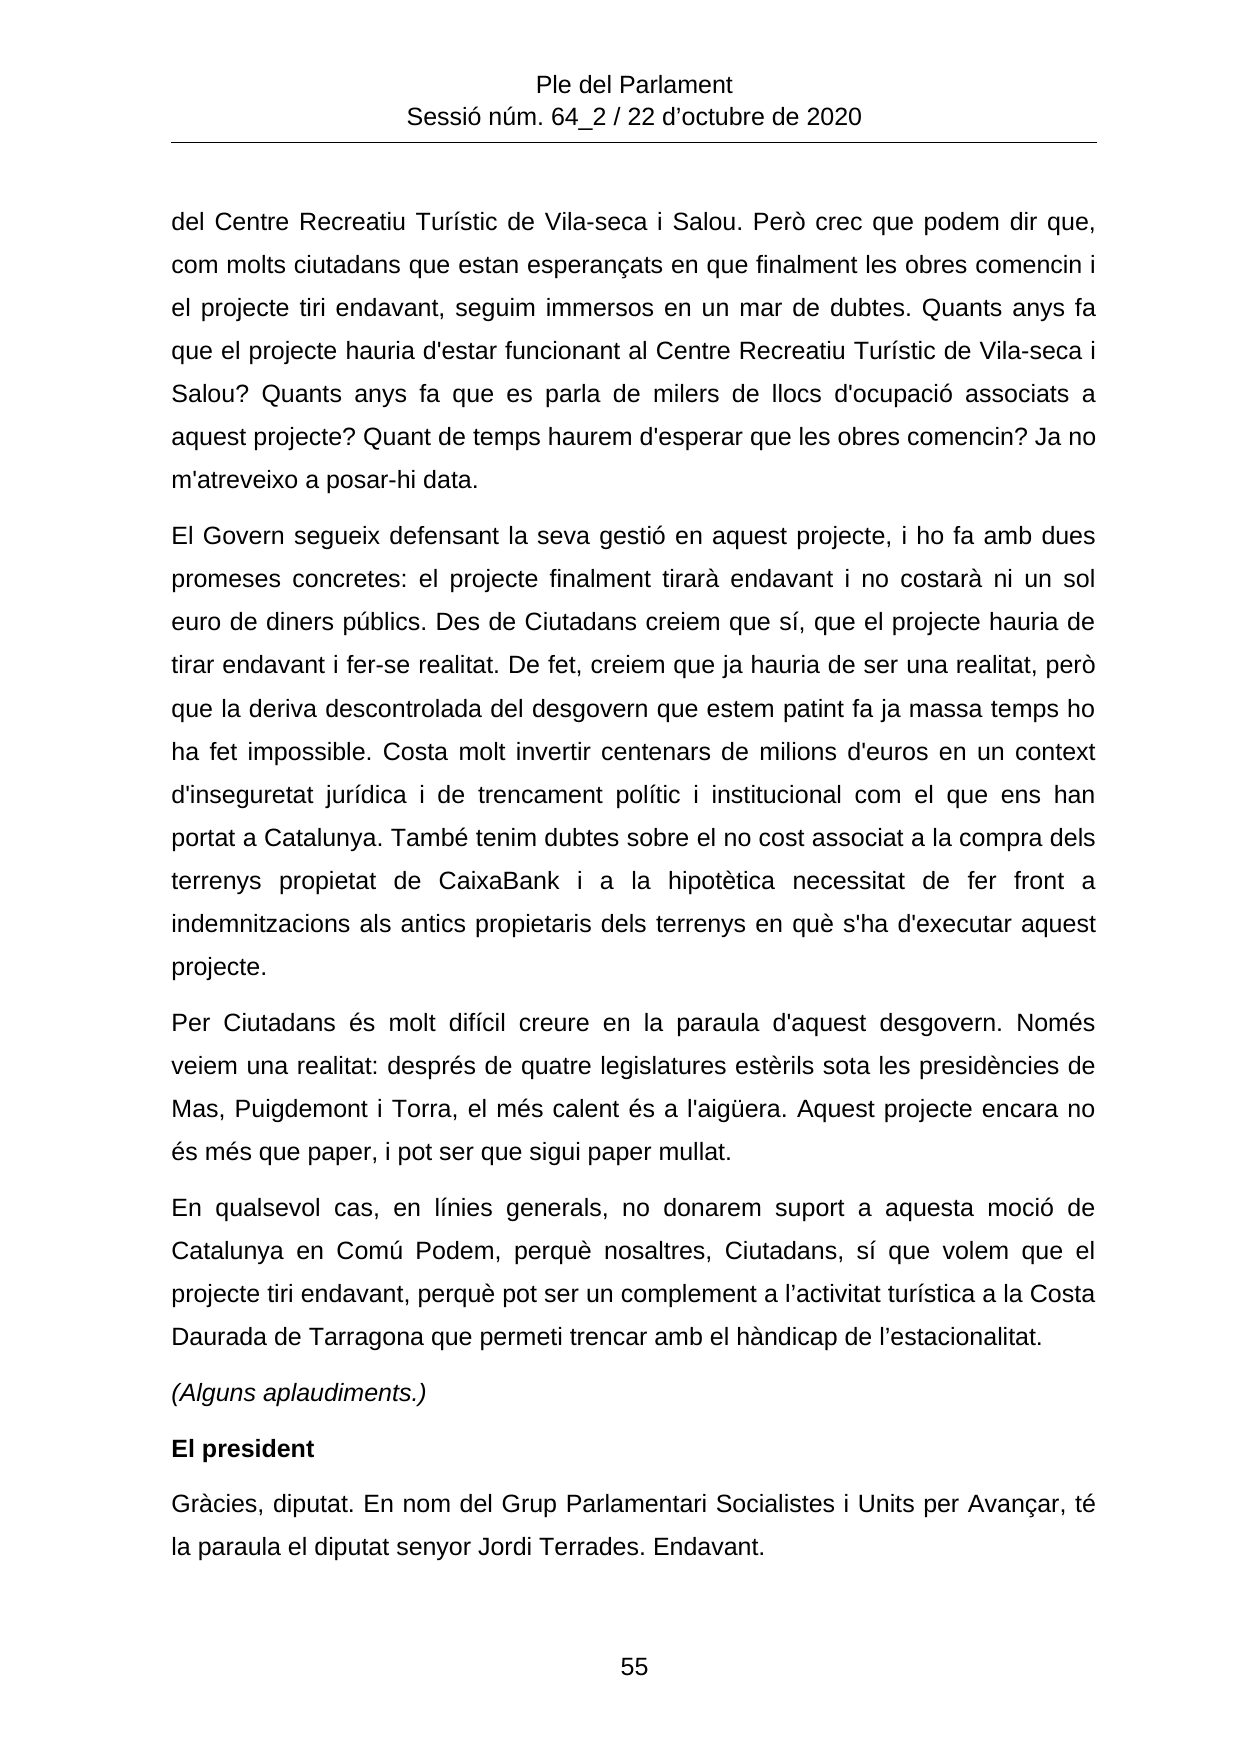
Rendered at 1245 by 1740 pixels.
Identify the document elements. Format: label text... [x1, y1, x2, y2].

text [171, 207, 1097, 494]
text Gràcies, diputat. En nom del Grup Parlamentari Socialistes i Units per Avançar, té la paraula el diputat senyor Jordi Terrades. Endavant. [171, 1489, 1097, 1561]
text Per Ciutadans és molt difícil creure en la paraula d'aquest desgovern. Només veiem una realitat: després de quatre legislatures estèrils sota les presidències de Mas, Puigdemont i Torra, el més calent és a l'aigüera. Aquest projecte encara no és més que paper, i pot ser que sigui paper mullat. [171, 1008, 1097, 1166]
text El Govern segueix defensant la seva gestió en aquest projecte, i ho fa amb dues promeses concretes: el projecte finalment tirarà endavant i no costarà ni un sol euro de diners públics. Des de Ciutadans creiem que sí, que el projecte hauria de tirar endavant i fer-se realitat. De fet, creiem que ja hauria de ser una realitat, però que la deriva descontrolada del desgovern que estem patint fa ja massa temps ho ha fet impossible. Costa molt invertir centenars de milions d'euros en un context d'inseguretat jurídica i de trencament polític i institucional com el que ens han portat a Catalunya. També tenim dubtes sobre el no cost associat a la compra dels terrenys propietat de CaixaBank i a la hipotètica necessitat de fer front a indemnitzacions als antics propietaris dels terrenys en què s'ha d'executar aquest projecte. [171, 521, 1097, 981]
text (Alguns aplaudiments.) [171, 1378, 1097, 1407]
text El president [171, 1434, 1097, 1462]
text En qualsevol cas, en línies generals, no donarem suport a aquesta moció de Catalunya en Comú Podem, perquè nosaltres, Ciutadans, sí que volem que el projecte tiri endavant, perquè pot ser un complement a l’activitat turística a la Costa Daurada de Tarragona que permeti trencar amb el hàndicap de l’estacionalitat. [171, 1193, 1097, 1351]
